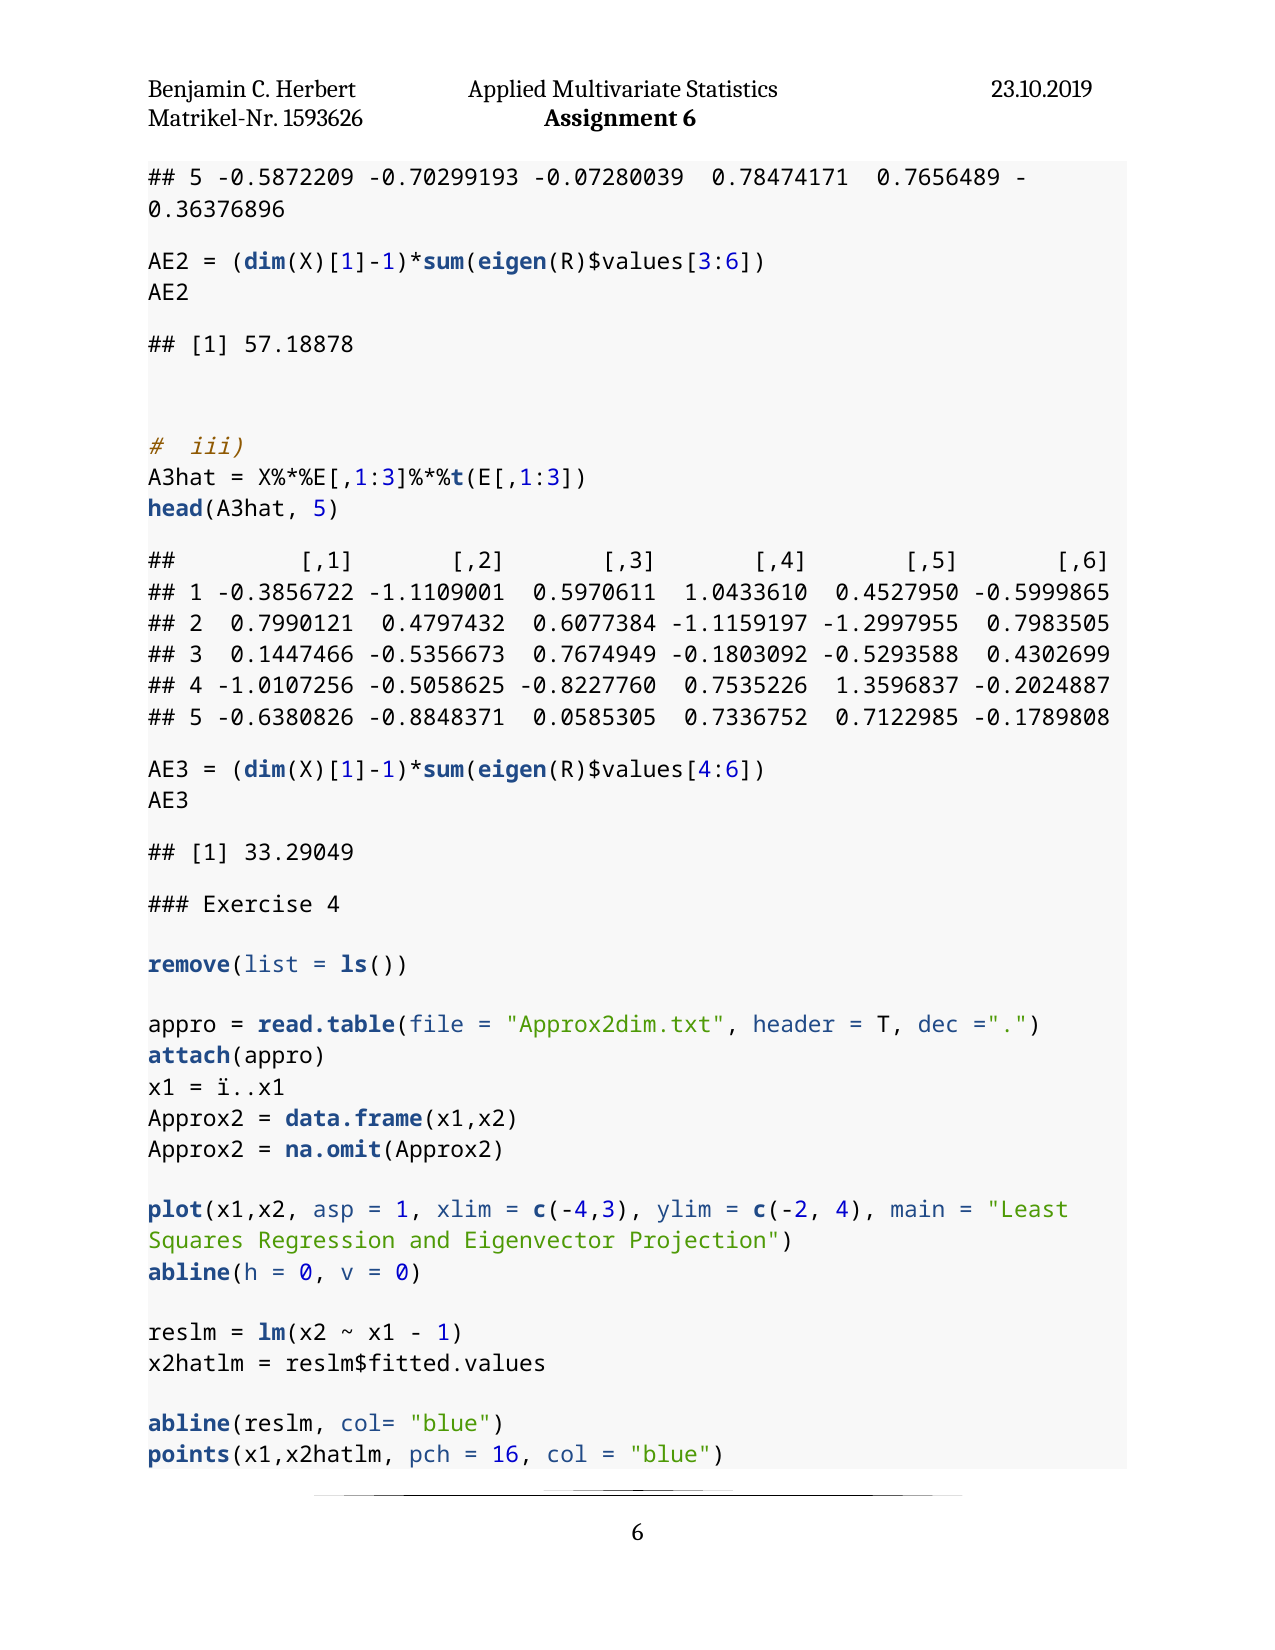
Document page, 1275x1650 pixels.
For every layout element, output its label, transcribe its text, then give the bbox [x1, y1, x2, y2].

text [148, 161, 1127, 224]
text AE3 = (dim(X)[1]-1)*sum(eigen(R)$values[4:6]) AE3 [148, 752, 1127, 815]
text # iii) A3hat = X%*%E[,1:3]%*%t(E[,1:3]) head(A3hat, 5) [148, 429, 1127, 523]
text ## [,1] [,2] [,3] [,4] [,5] [,6] ## 1 -0.3856722 -1.1109001 0.5970611 1.0433610 0.4527950 -0.5999865 ## 2 0.7990121 0.4797432 0.6077384 -1.1159197 -1.2997955 0.7983505 ## 3 0.1447466 -0.5356673 0.7674949 -0.1803092 -0.5293588 0.4302699 ## 4 -1.0107256 -0.5058625 -0.8227760 0.7535226 1.3596837 -0.2024887 ## 5 -0.6380826 -0.8848371 0.0585305 0.7336752 0.7122985 -0.1789808 [148, 544, 1127, 732]
text AE2 = (dim(X)[1]-1)*sum(eigen(R)$values[3:6]) AE2 [148, 244, 1127, 307]
text ## [1] 57.18878 [148, 328, 1127, 359]
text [148, 888, 1127, 1469]
text ## [1] 33.29049 [148, 836, 1127, 867]
